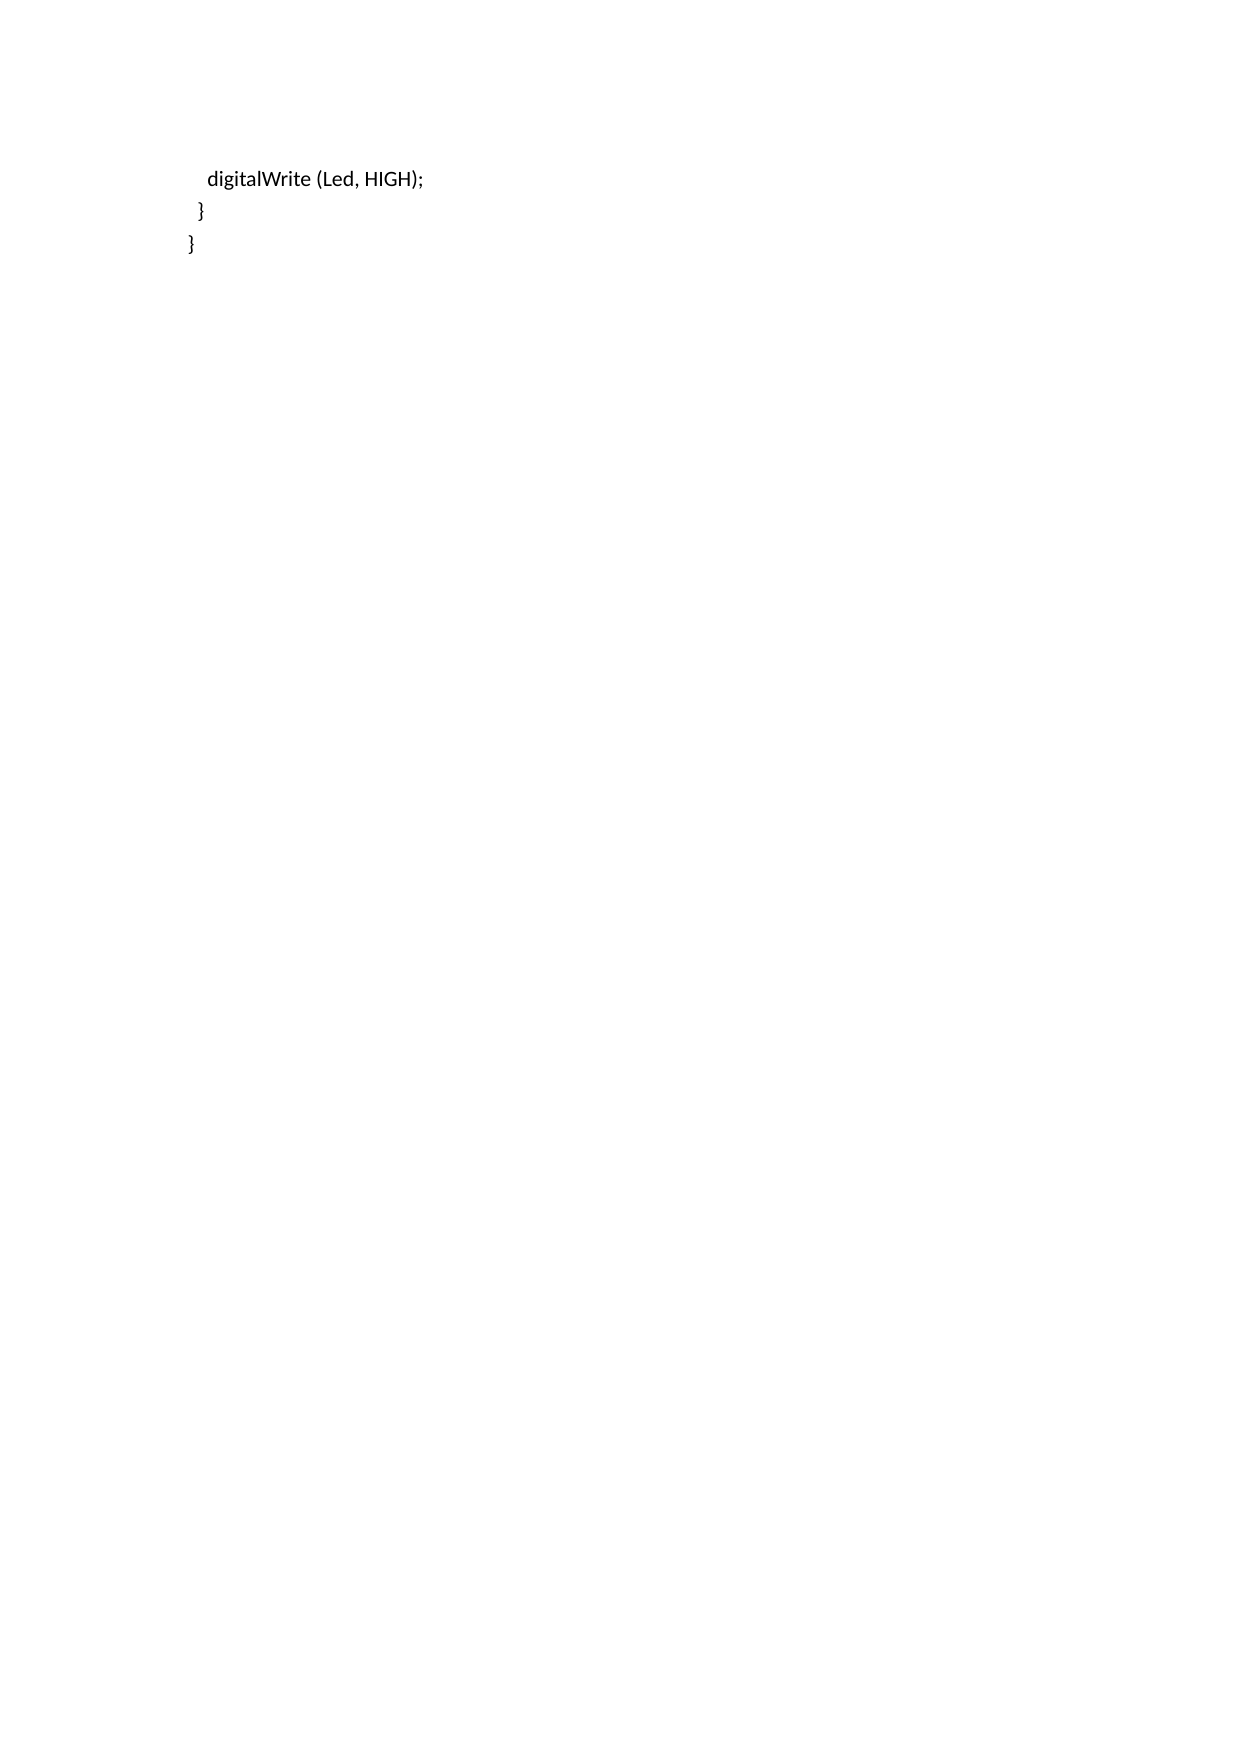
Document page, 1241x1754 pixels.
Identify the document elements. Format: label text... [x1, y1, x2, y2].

text digitalWrite (Led, HIGH); [187, 162, 1053, 194]
text } [187, 227, 1053, 259]
text } [187, 194, 1053, 227]
